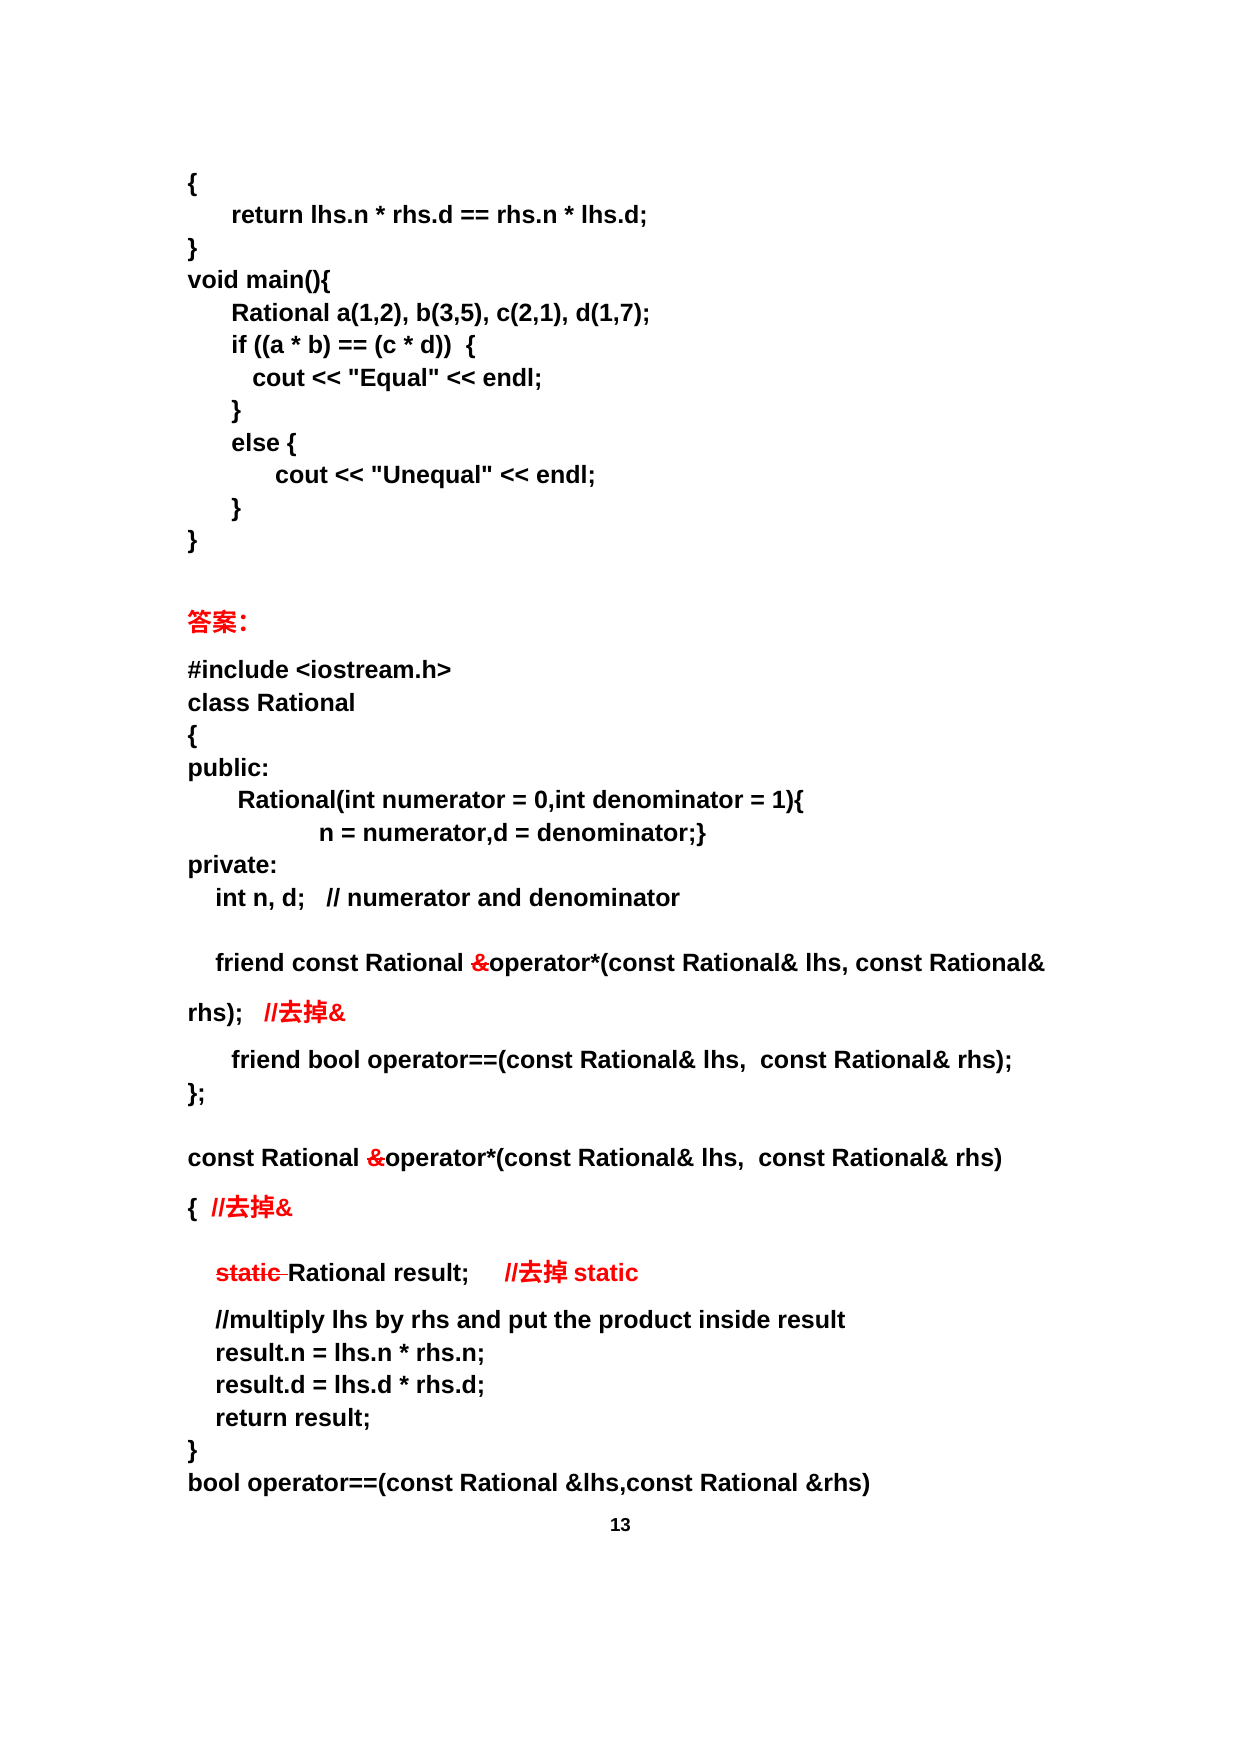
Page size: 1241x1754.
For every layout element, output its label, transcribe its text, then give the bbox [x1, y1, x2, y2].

text #include <iostream.h> [187, 653, 1053, 686]
text Rational a(1,2), b(3,5), c(2,1), d(1,7); [187, 296, 1053, 328]
text result.n = lhs.n * rhs.n; [187, 1336, 1053, 1368]
text n = numerator,d = denominator;} [269, 816, 1053, 848]
text Rational(int numerator = 0,int denominator = 1){ [187, 783, 1053, 816]
text { [187, 166, 1053, 198]
text }; [187, 1076, 1053, 1108]
text } [187, 1433, 1053, 1466]
text int n, d; // numerator and denominator [187, 881, 1053, 913]
text } [187, 491, 1053, 523]
text result.d = lhs.d * rhs.d; [187, 1368, 1053, 1401]
text 答案： [187, 588, 1053, 653]
text { //去掉& [187, 1173, 1053, 1238]
text public: [187, 751, 1053, 783]
text } [187, 393, 1053, 426]
text else { [187, 426, 1053, 458]
text class Rational [187, 686, 1053, 718]
text return result; [187, 1401, 1053, 1433]
text if ((a * b) == (c * d)) { [187, 328, 1053, 361]
text } [187, 523, 1053, 556]
text { [187, 718, 1053, 751]
text const Rational &operator*(const Rational& lhs, const Rational& rhs) [187, 1141, 1053, 1173]
text } [187, 231, 1053, 263]
text friend bool operator==(const Rational& lhs, const Rational& rhs); [187, 1043, 1053, 1076]
text bool operator==(const Rational &lhs,const Rational &rhs) [187, 1466, 1053, 1498]
text friend const Rational &operator*(const Rational& lhs, const Rational& rhs); //去掉& [187, 946, 1053, 1043]
text return lhs.n * rhs.d == rhs.n * lhs.d; [187, 198, 1053, 231]
text void main(){ [187, 263, 1053, 296]
text static Rational result; //去掉static [187, 1238, 1053, 1303]
text cout << "Unequal" << endl; [187, 458, 1053, 491]
text //multiply lhs by rhs and put the product inside result [187, 1303, 1053, 1336]
text cout << "Equal" << endl; [187, 361, 1053, 393]
text private: [187, 848, 1053, 881]
